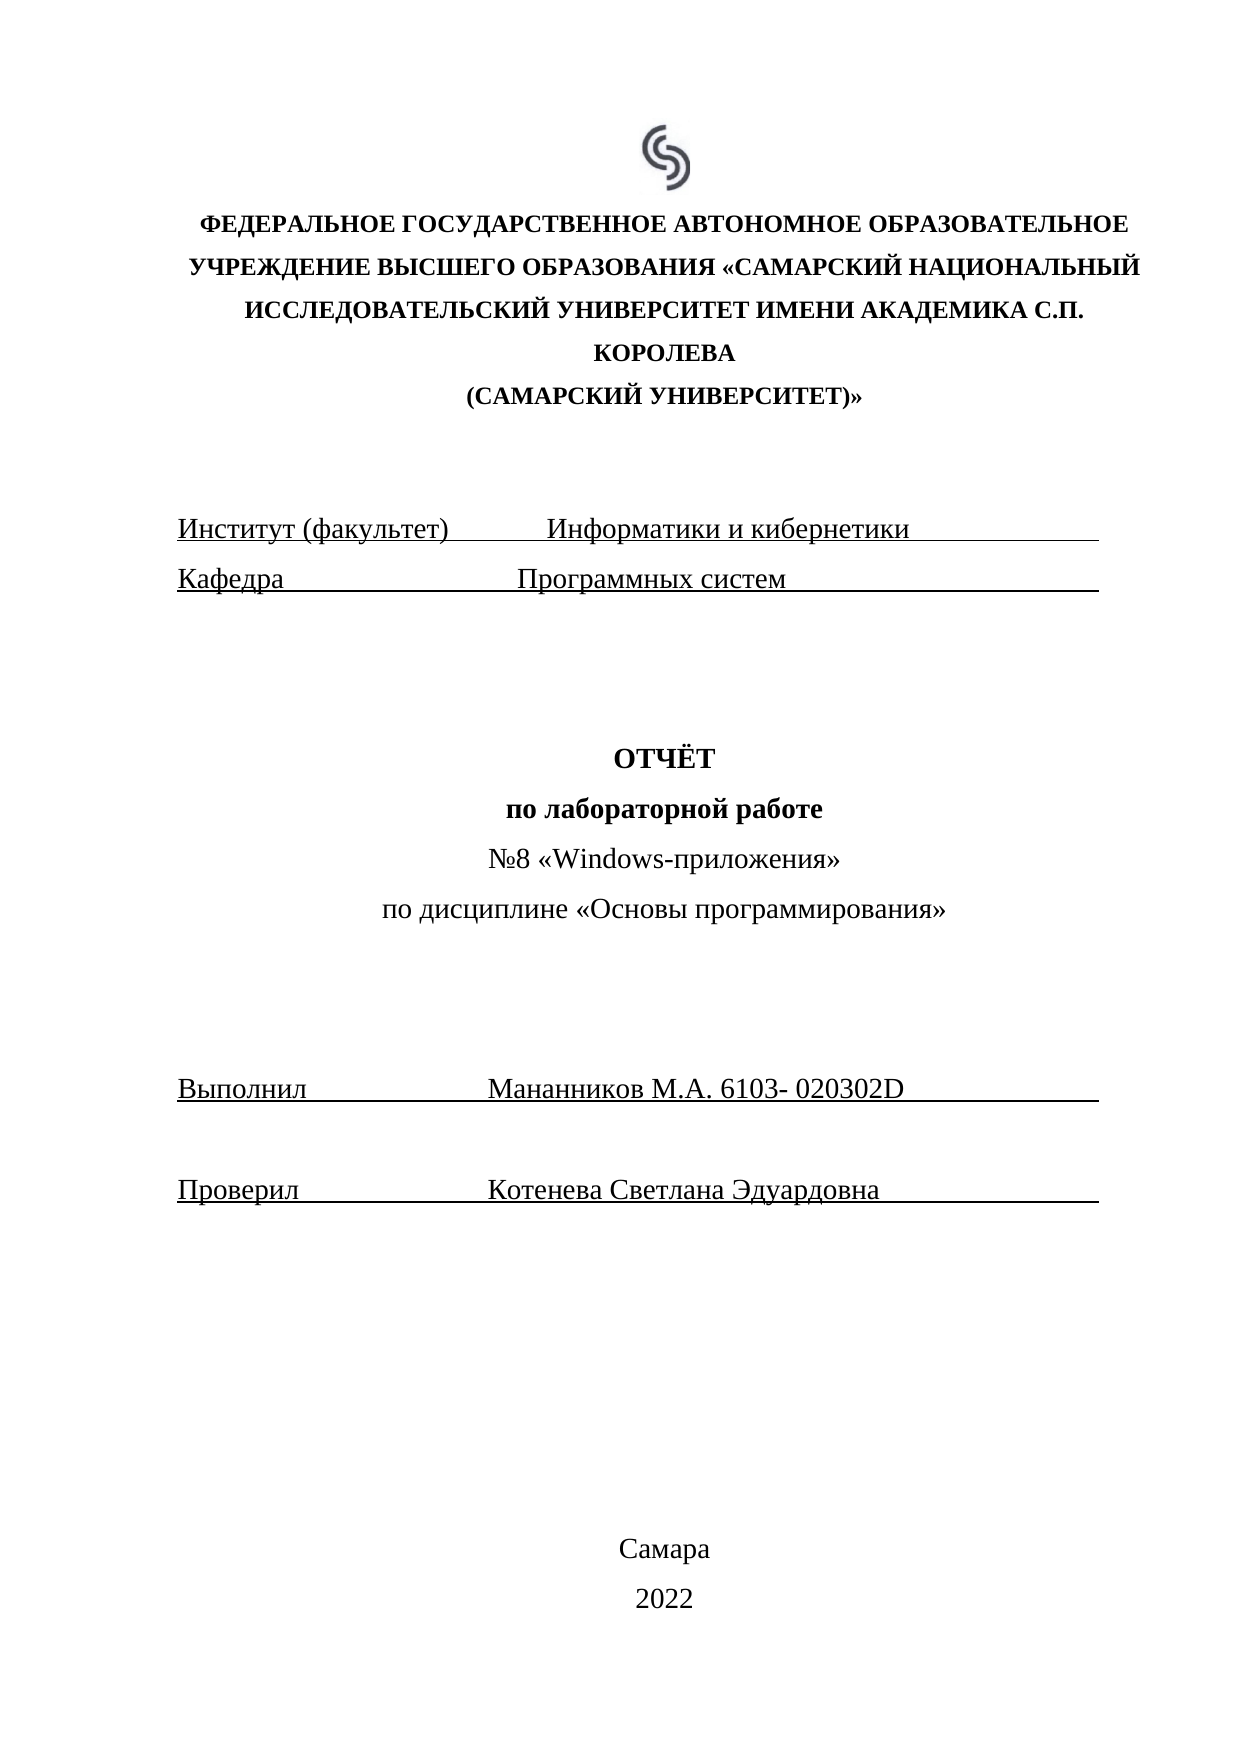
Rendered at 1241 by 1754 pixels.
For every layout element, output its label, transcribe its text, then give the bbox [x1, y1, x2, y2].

text ОТЧЁТ [177, 741, 1152, 774]
text Кафедра Программных систем [177, 561, 1152, 594]
text №8 «Windows-приложения» по дисциплине «Основы программирования» [177, 841, 1152, 925]
text Выполнил Мананников М.А. 6103- 020302D [177, 1071, 1152, 1105]
text Институт (факультет) Информатики и кибернетики [177, 511, 1152, 544]
picture [638, 118, 691, 195]
text Самара 2022 [177, 1531, 1152, 1615]
text ФЕДЕРАЛЬНОЕ ГОСУДАРСТВЕННОЕ АВТОНОМНОЕ ОБРАЗОВАТЕЛЬНОЕ УЧРЕЖДЕНИЕ ВЫСШЕГО ОБРАЗОВАНИЯ «САМАРСКИЙ НАЦИОНАЛЬНЫЙ ИССЛЕДОВАТЕЛЬСКИЙ УНИВЕРСИТЕТ ИМЕНИ АКАДЕМИКА С.П. КОРОЛЕВА (САМАРСКИЙ УНИВЕРСИТЕТ)» [177, 209, 1152, 453]
text по лабораторной работе [177, 791, 1152, 824]
text Проверил Котенева Светлана Эдуардовна [177, 1172, 1152, 1206]
